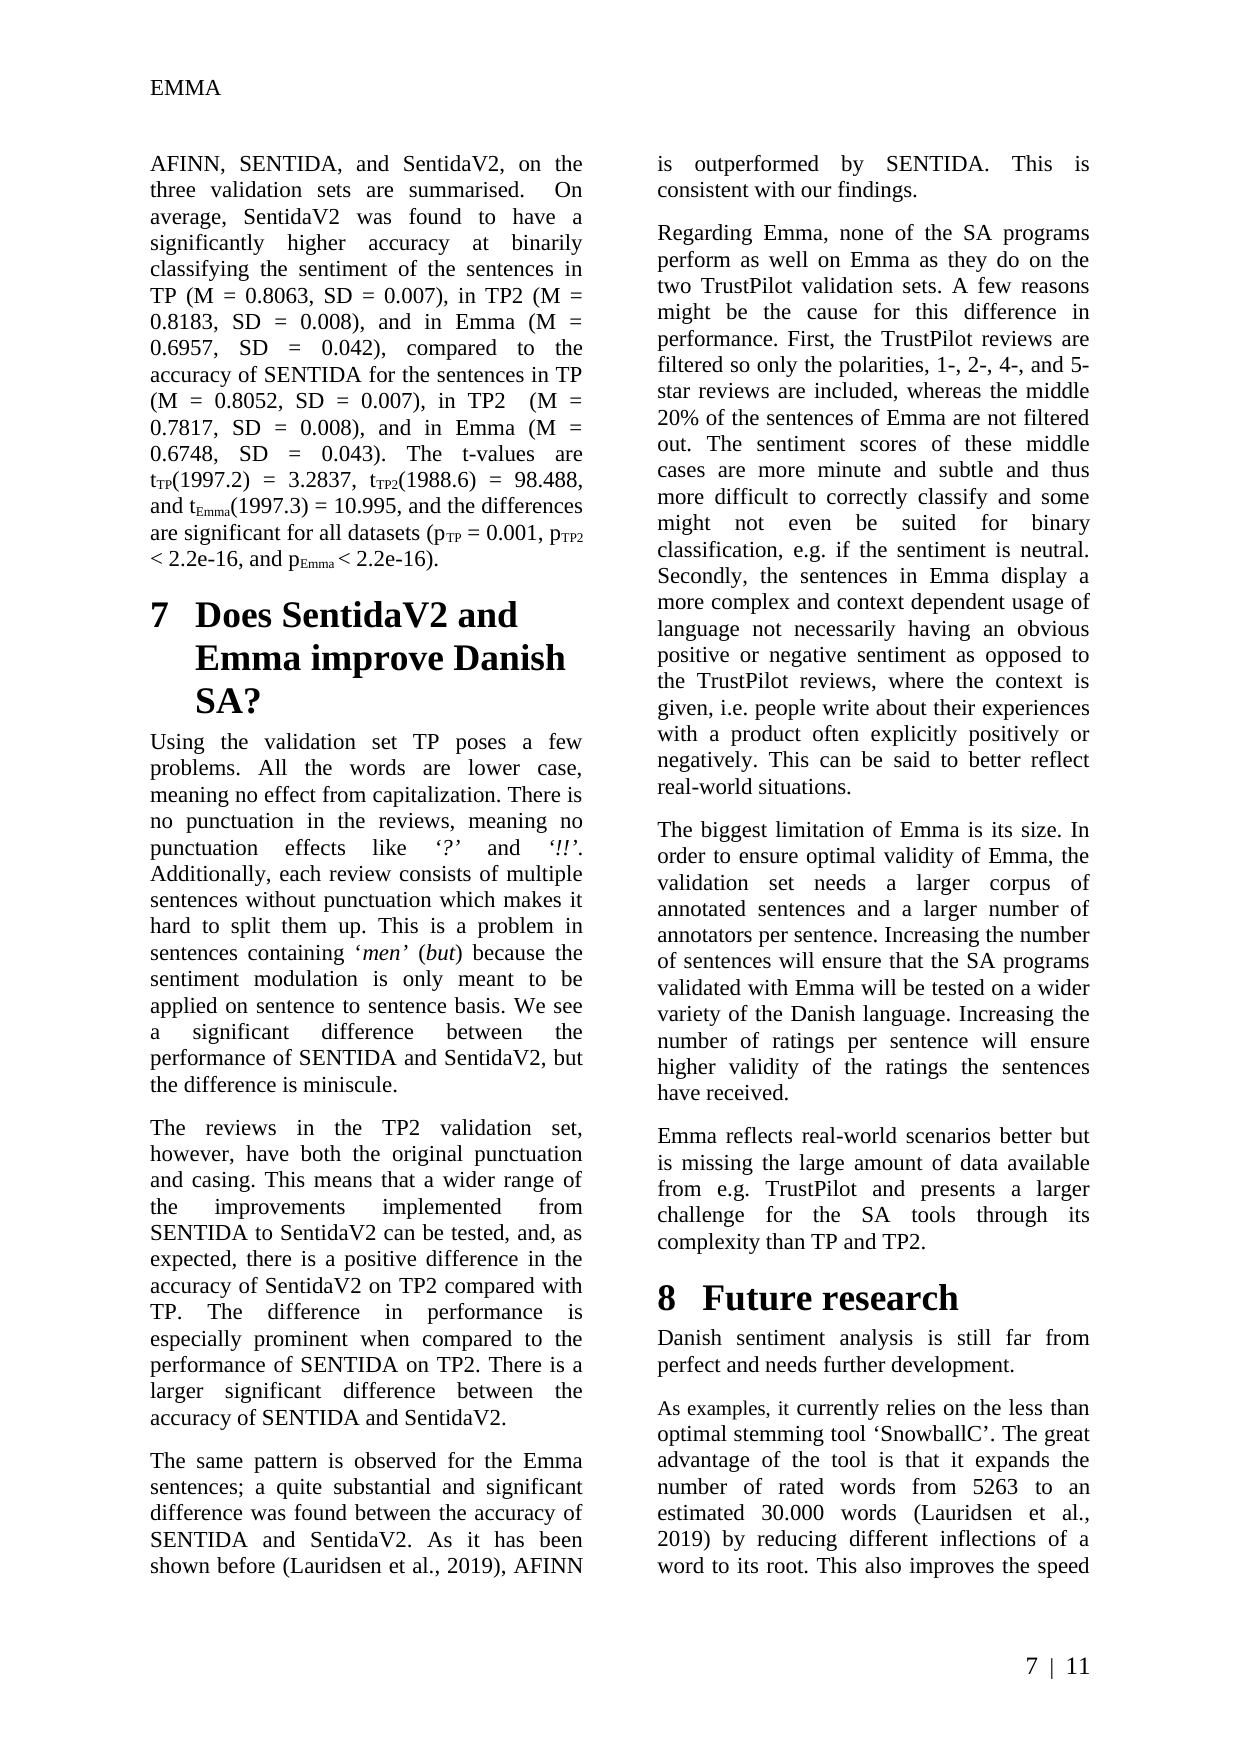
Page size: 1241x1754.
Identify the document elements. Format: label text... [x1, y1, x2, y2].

text The reviews in the TP2 validation set, however, have both the original punctuation and casing. This means that a wider range of the improvements implemented from SENTIDA to SentidaV2 can be tested, and, as expected, there is a positive difference in the accuracy of SentidaV2 on TP2 compared with TP. The difference in performance is especially prominent when compared to the performance of SENTIDA on TP2. There is a larger significant difference between the accuracy of SENTIDA and SentidaV2. [150, 1114, 583, 1430]
text Danish sentiment analysis is still far from perfect and needs further development. [657, 1324, 1090, 1377]
subtitle Does SentidaV2 and Emma improve Danish SA? [150, 592, 583, 722]
text The same pattern is observed for the Emma sentences; a quite substantial and significant difference was found between the accuracy of SENTIDA and SentidaV2. As it has been shown before (Lauridsen et al., 2019), AFINN is outperformed by SENTIDA. This is consistent with our findings. [657, 150, 1090, 203]
text The biggest limitation of Emma is its size. In order to ensure optimal validity of Emma, the validation set needs a larger corpus of annotated sentences and a larger number of annotators per sentence. Increasing the number of sentences will ensure that the SA programs validated with Emma will be tested on a wider variety of the Danish language. Increasing the number of ratings per sentence will ensure higher validity of the ratings the sentences have received. [657, 816, 1090, 1106]
text The same pattern is observed for the Emma sentences; a quite substantial and significant difference was found between the accuracy of SENTIDA and SentidaV2. As it has been shown before (Lauridsen et al., 2019), AFINN is outperformed by SENTIDA. This is consistent with our findings. [150, 1447, 583, 1578]
text Using the validation set TP poses a few problems. All the words are lower case, meaning no effect from capitalization. There is no punctuation in the reviews, meaning no punctuation effects like ‘?’ and ‘!!’. Additionally, each review consists of multiple sentences without punctuation which makes it hard to split them up. This is a problem in sentences containing ‘men’ (but) because the sentiment modulation is only meant to be applied on sentence to sentence basis. We see a significant difference between the performance of SENTIDA and SentidaV2, but the difference is miniscule. [150, 728, 583, 1097]
subtitle Future research [657, 1275, 1090, 1318]
text Emma reflects real-world scenarios better but is missing the large amount of data available from e.g. TrustPilot and presents a larger challenge for the SA tools through its complexity than TP and TP2. [657, 1122, 1090, 1254]
text Regarding Emma, none of the SA programs perform as well on Emma as they do on the two TrustPilot validation sets. A few reasons might be the cause for this difference in performance. First, the TrustPilot reviews are filtered so only the polarities, 1-, 2-, 4-, and 5-star reviews are included, whereas the middle 20% of the sentences of Emma are not filtered out. The sentiment scores of these middle cases are more minute and subtle and thus more difficult to correctly classify and some might not even be suited for binary classification, e.g. if the sentiment is neutral. Secondly, the sentences in Emma display a more complex and context dependent usage of language not necessarily having an obvious positive or negative sentiment as opposed to the TrustPilot reviews, where the context is given, i.e. people write about their experiences with a product often explicitly positively or negatively. This can be said to better reflect real-world situations. [657, 219, 1090, 799]
